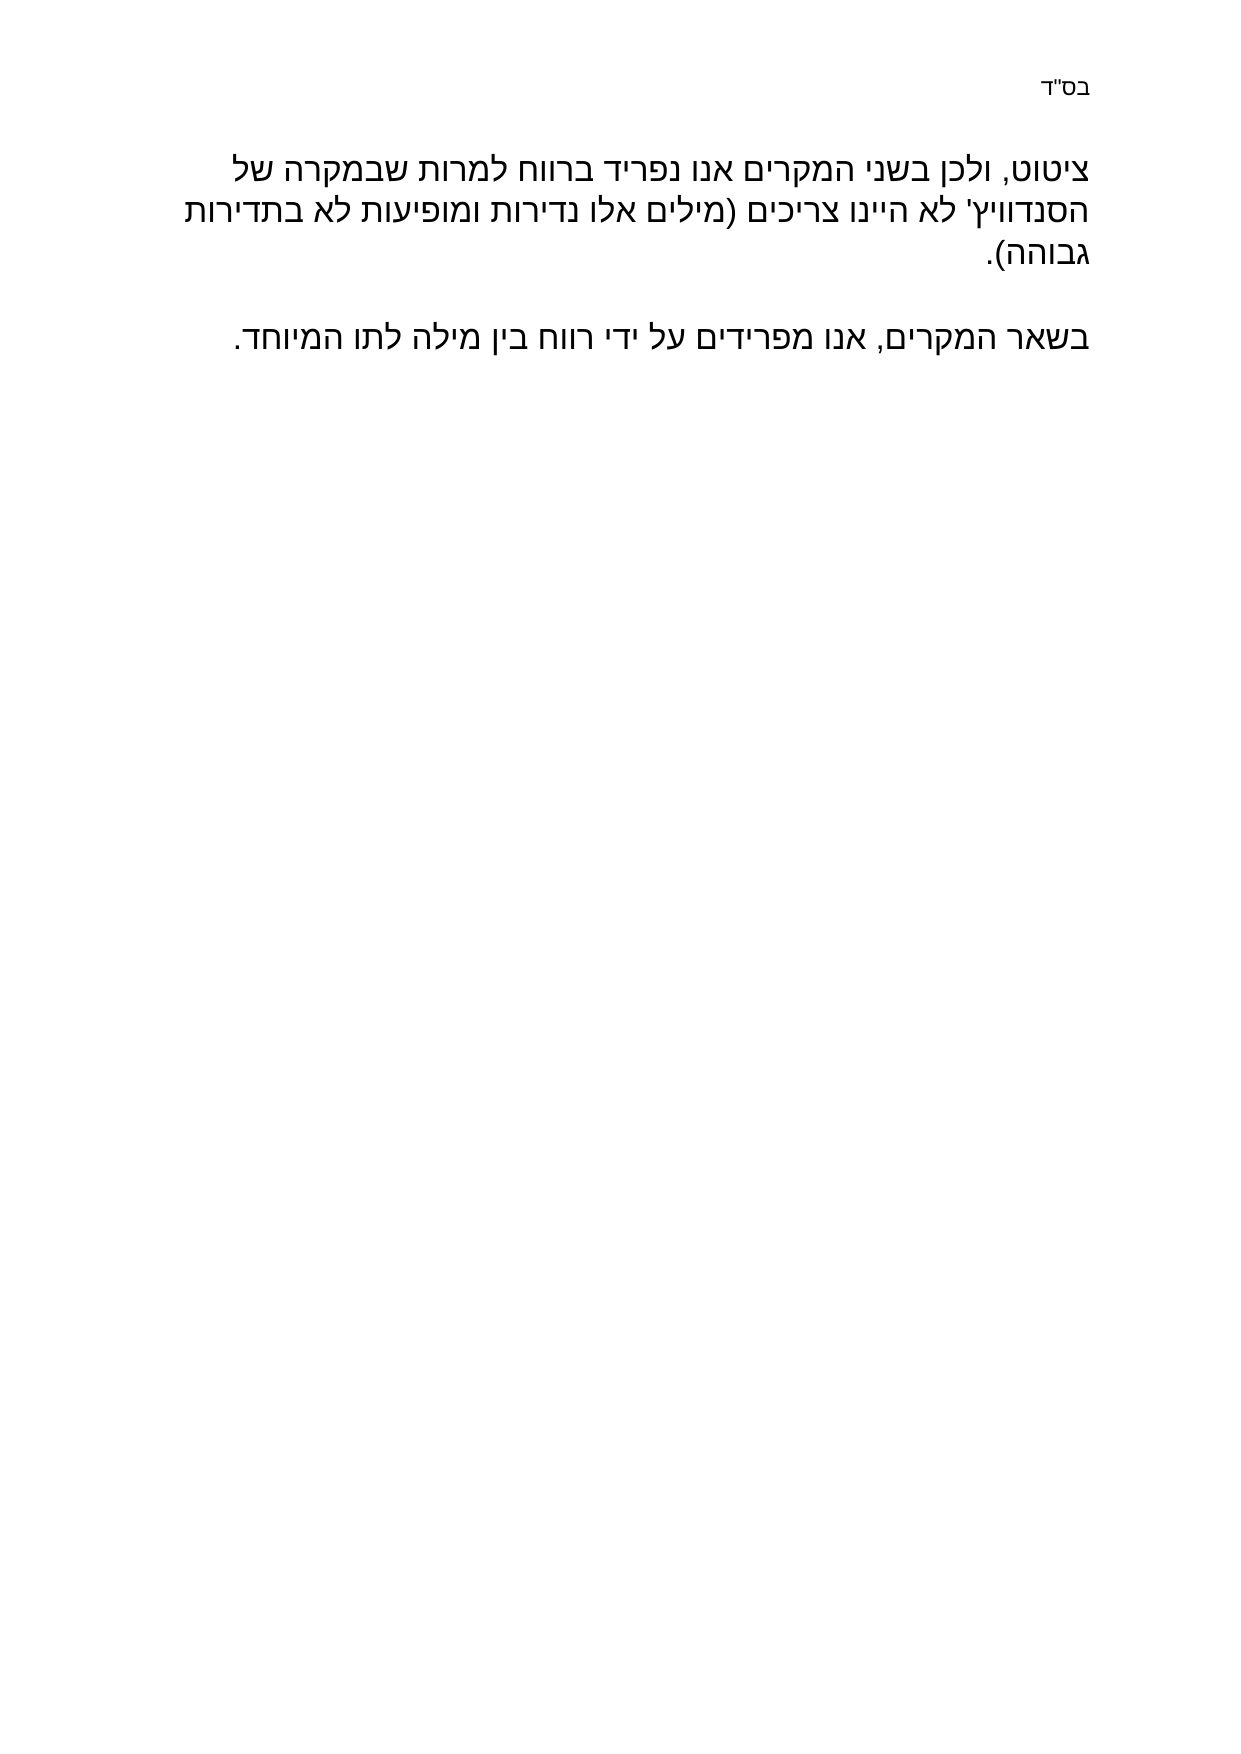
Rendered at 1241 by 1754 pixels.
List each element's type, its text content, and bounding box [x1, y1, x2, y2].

text בשאר המקרים, אנו מפרידים על ידי רווח בין מילה לתו המיוחד. [150, 318, 1090, 357]
